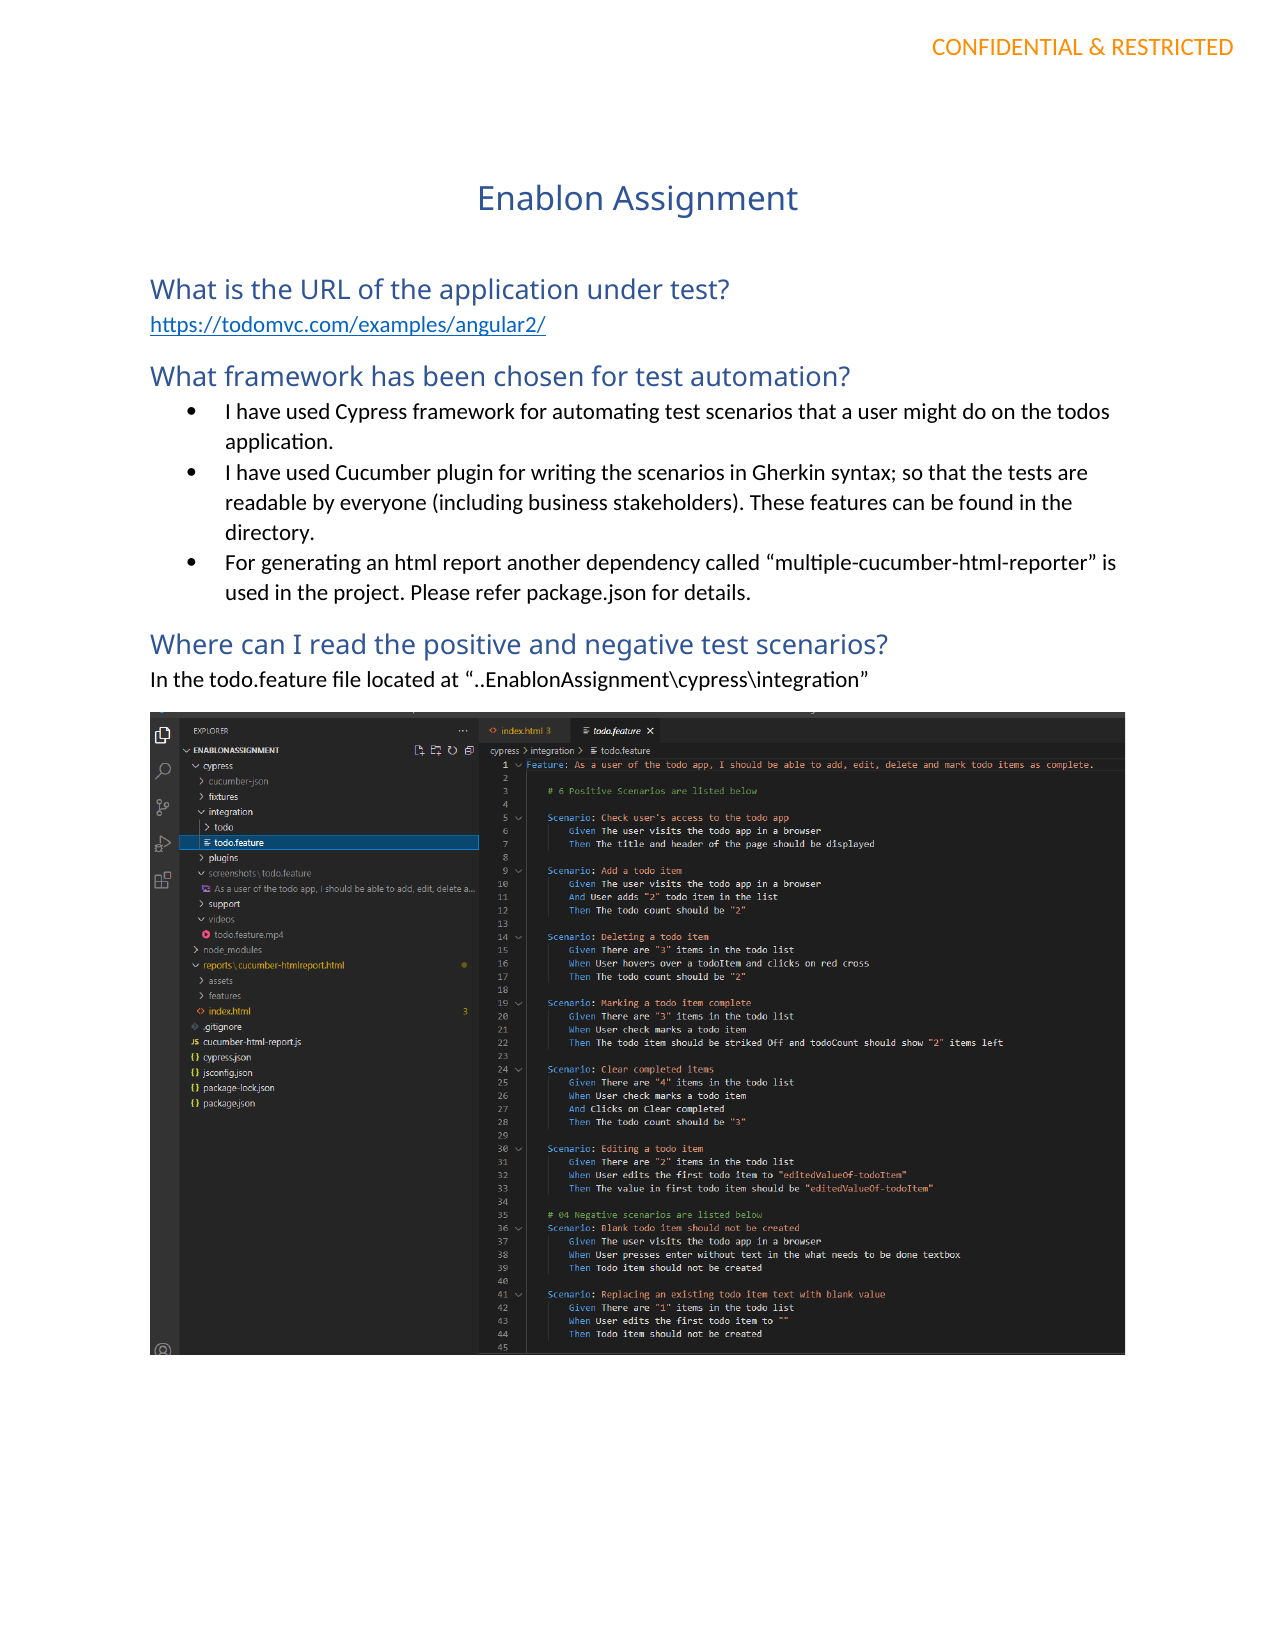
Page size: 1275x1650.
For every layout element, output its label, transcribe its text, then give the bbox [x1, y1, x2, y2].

text https://todomvc.com/examples/angular2/ [150, 311, 1125, 339]
subtitle What framework has been chosen for test automation? [150, 357, 1125, 394]
list I have used Cucumber plugin for writing the scenarios in Gherkin syntax; so that the tests are readable by everyone (including business stakeholders). These features can be found in the directory. [187, 458, 1125, 546]
subtitle Where can I read the positive and negative test scenarios? [150, 625, 1125, 662]
text In the todo.feature file located at “..EnablonAssignment\cypress\integration” [150, 665, 1125, 693]
subtitle What is the URL of the application under test? [150, 271, 1125, 308]
list For generating an html report another dependency called “multiple-cucumber-html-reporter” is used in the project. Please refer package.json for details. [187, 548, 1125, 607]
list I have used Cypress framework for automating test scenarios that a user might do on the todos application. [187, 397, 1125, 456]
subtitle Enablon Assignment [150, 175, 1125, 220]
picture [150, 712, 1125, 1355]
